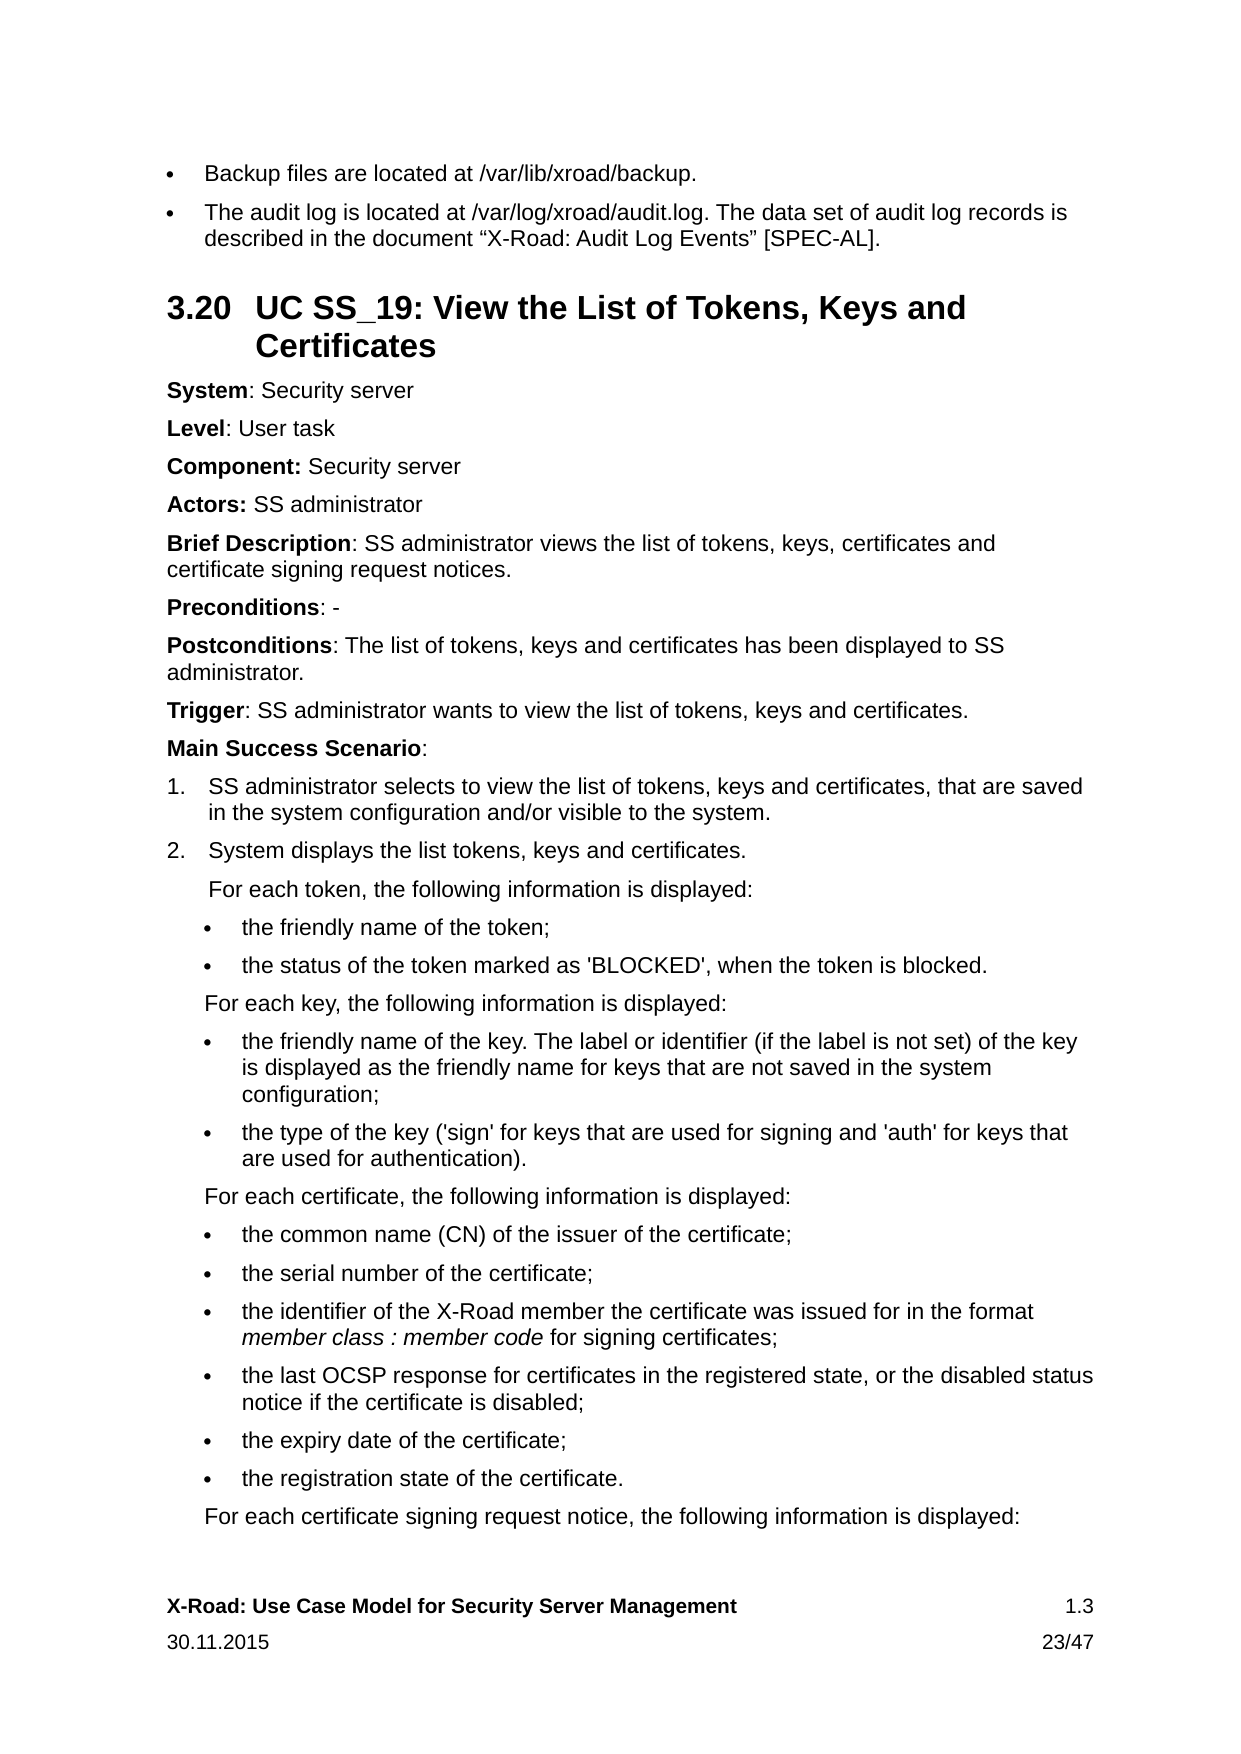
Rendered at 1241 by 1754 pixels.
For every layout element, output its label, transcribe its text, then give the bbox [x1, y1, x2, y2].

text Preconditions: - [167, 594, 1094, 620]
list the common name (CN) of the issuer of the certificate; [204, 1221, 1094, 1248]
text For each token, the following information is displayed: [406, 876, 1094, 902]
text For each key, the following information is displayed: [204, 990, 1094, 1016]
list SS administrator selects to view the list of tokens, keys and certificates, that are saved in the system configuration and/or visible to the system. [167, 773, 1094, 826]
text For each certificate signing request notice, the following information is displayed: [204, 1503, 1094, 1529]
list System displays the list tokens, keys and certificates. [167, 837, 1094, 864]
text Component: Security server [167, 453, 1094, 480]
list the expiry date of the certificate; [204, 1427, 1094, 1453]
text Level: User task [167, 415, 1094, 442]
list the status of the token marked as 'BLOCKED', when the token is blocked. [204, 952, 1094, 978]
list the identifier of the X-Road member the certificate was issued for in the format member class : member code for signing certificates; [204, 1298, 1094, 1350]
list the serial number of the certificate; [204, 1259, 1094, 1286]
text Actors: SS administrator [167, 491, 1094, 518]
subtitle UC SS_19: View the List of Tokens, Keys and Certificates [167, 288, 1094, 365]
list The audit log is located at /var/log/xroad/audit.log. The data set of audit log records is described in the document “X-Road: Audit Log Events” [SPEC-AL]. [167, 198, 1094, 251]
text For each certificate, the following information is displayed: [204, 1183, 1094, 1210]
text System: Security server [167, 377, 1094, 403]
text Trigger: SS administrator wants to view the list of tokens, keys and certificates. [167, 697, 1094, 723]
text Postconditions: The list of tokens, keys and certificates has been displayed to SS administrator. [167, 632, 1094, 685]
text Brief Description: SS administrator views the list of tokens, keys, certificates and certificate signing request notices. [167, 529, 1094, 582]
list the friendly name of the token; [204, 914, 1094, 940]
list Backup files are located at /var/lib/xroad/backup. [167, 160, 1094, 187]
text Main Success Scenario: [167, 735, 1094, 761]
list the last OCSP response for certificates in the registered state, or the disabled status notice if the certificate is disabled; [204, 1362, 1094, 1415]
list the registration state of the certificate. [204, 1465, 1094, 1491]
list the type of the key ('sign' for keys that are used for signing and 'auth' for keys that are used for authentication). [204, 1119, 1094, 1172]
list the friendly name of the key. The label or identifier (if the label is not set) of the key is displayed as the friendly name for keys that are not saved in the system configuration; [204, 1028, 1094, 1107]
